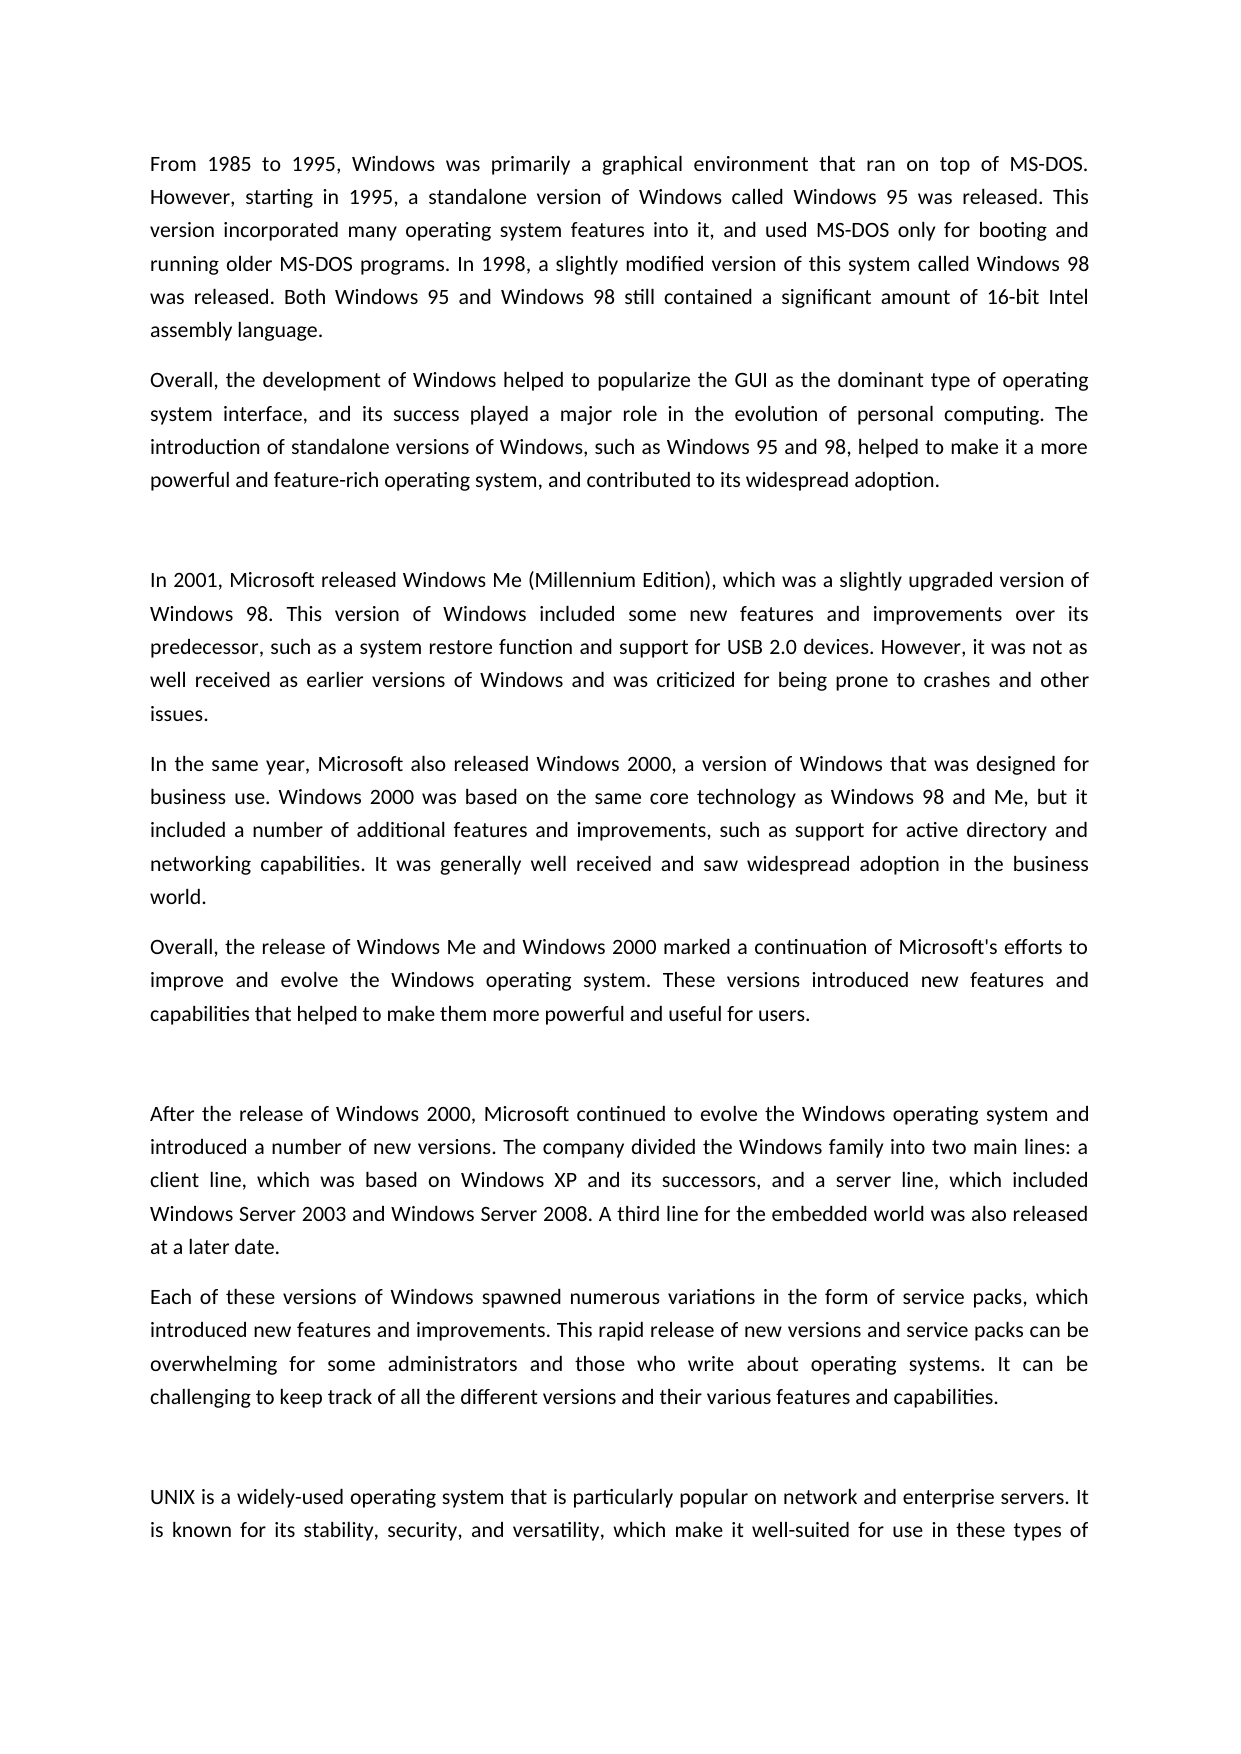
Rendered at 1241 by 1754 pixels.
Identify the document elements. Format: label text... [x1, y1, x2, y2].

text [150, 1483, 1090, 1543]
text After the release of Windows 2000, Microsoft continued to evolve the Windows operating system and introduced a number of new versions. The company divided the Windows family into two main lines: a client line, which was based on Windows XP and its successors, and a server line, which included Windows Server 2003 and Windows Server 2008. A third line for the embedded world was also released at a later date. [150, 1100, 1090, 1260]
text In the same year, Microsoft also released Windows 2000, a version of Windows that was designed for business use. Windows 2000 was based on the same core technology as Windows 98 and Me, but it included a number of additional features and improvements, such as support for active directory and networking capabilities. It was generally well received and saw widespread adoption in the business world. [150, 750, 1090, 910]
text Each of these versions of Windows spawned numerous variations in the form of service packs, which introduced new features and improvements. This rapid release of new versions and service packs can be overwhelming for some administrators and those who write about operating systems. It can be challenging to keep track of all the different versions and their various features and capabilities. [150, 1283, 1090, 1410]
text Overall, the development of Windows helped to popularize the GUI as the dominant type of operating system interface, and its success played a major role in the evolution of personal computing. The introduction of standalone versions of Windows, such as Windows 95 and 98, helped to make it a more powerful and feature-rich operating system, and contributed to its widespread adoption. [150, 367, 1090, 493]
text In 2001, Microsoft released Windows Me (Millennium Edition), which was a slightly upgraded version of Windows 98. This version of Windows included some new features and improvements over its predecessor, such as a system restore function and support for USB 2.0 devices. However, it was not as well received as earlier versions of Windows and was criticized for being prone to crashes and other issues. [150, 567, 1090, 727]
text From 1985 to 1995, Windows was primarily a graphical environment that ran on top of MS-DOS. However, starting in 1995, a standalone version of Windows called Windows 95 was released. This version incorporated many operating system features into it, and used MS-DOS only for booting and running older MS-DOS programs. In 1998, a slightly modified version of this system called Windows 98 was released. Both Windows 95 and Windows 98 still contained a significant amount of 16-bit Intel assembly language. [150, 150, 1090, 343]
text Overall, the release of Windows Me and Windows 2000 marked a continuation of Microsoft's efforts to improve and evolve the Windows operating system. These versions introduced new features and capabilities that helped to make them more powerful and useful for users. [150, 933, 1090, 1027]
